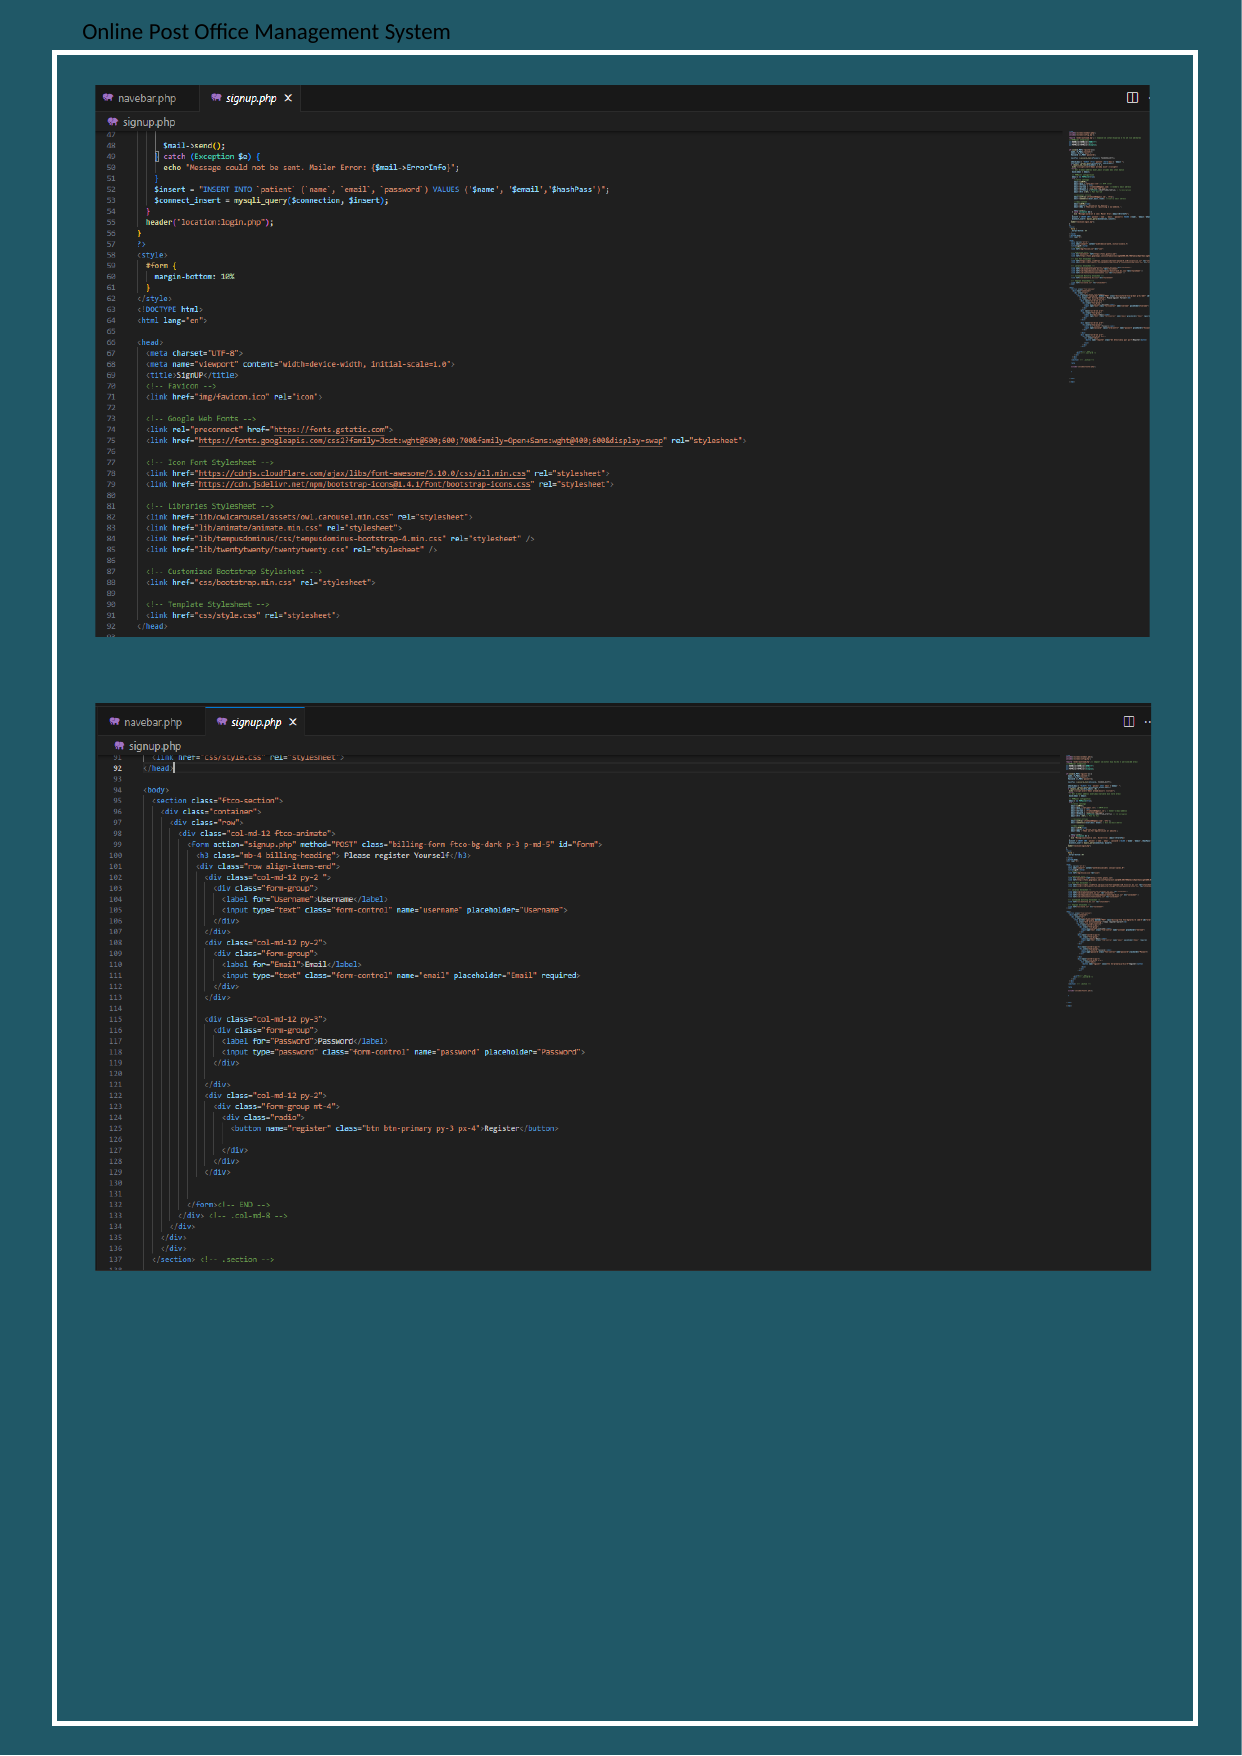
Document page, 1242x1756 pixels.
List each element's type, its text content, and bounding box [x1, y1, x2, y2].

picture [95, 85, 1150, 637]
picture [95, 703, 1152, 1271]
text Online Post Office Management System [82, 17, 1198, 45]
